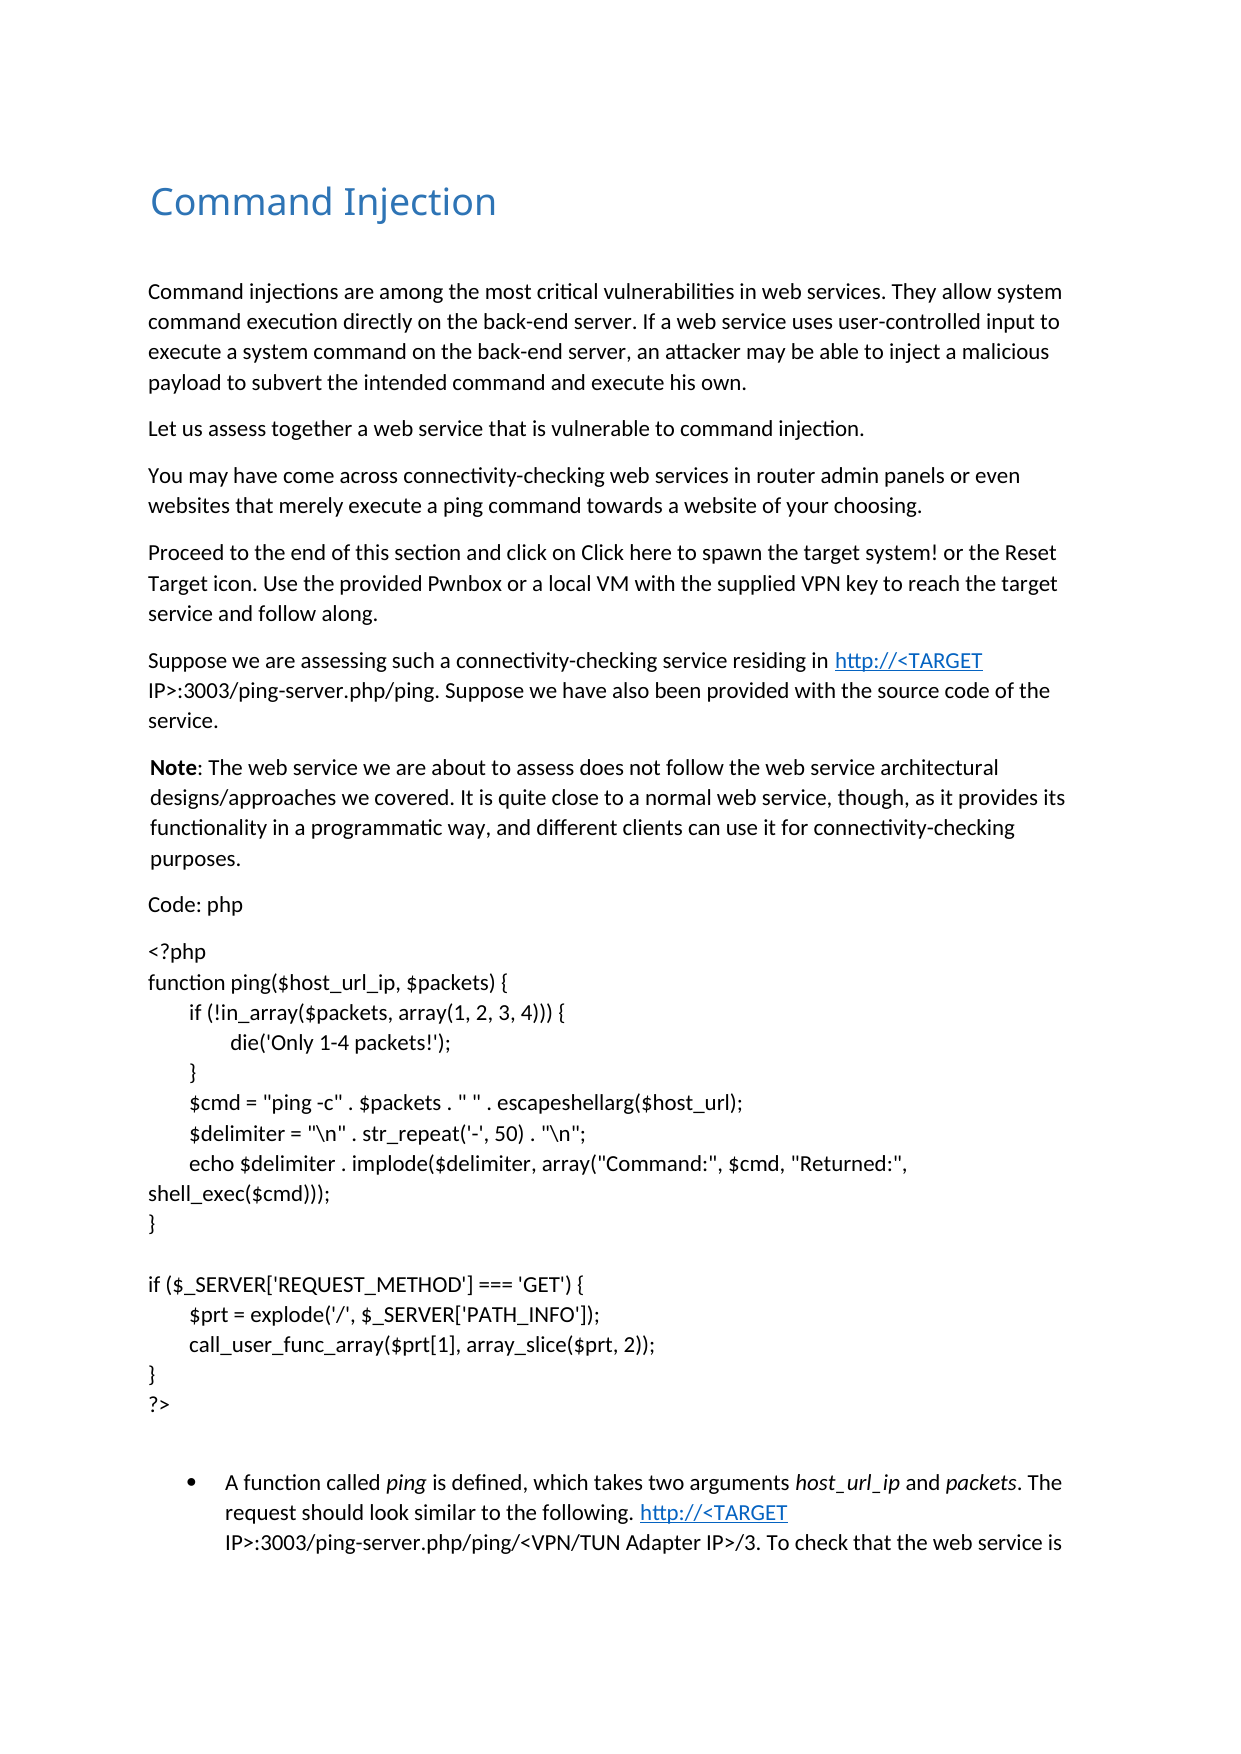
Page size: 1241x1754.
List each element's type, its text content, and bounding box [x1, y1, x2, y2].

text Let us assess together a web service that is vulnerable to command injection. [148, 414, 1092, 442]
text Command injections are among the most critical vulnerabilities in web services. They allow system command execution directly on the back-end server. If a web service uses user-controlled input to execute a system command on the back-end server, an attacker may be able to inject a malicious payload to subvert the intended command and execute his own. [148, 277, 1092, 396]
text You may have come across connectivity-checking web services in router admin panels or even websites that merely execute a ping command towards a website of your choosing. [148, 461, 1092, 519]
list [187, 1468, 1090, 1556]
text <?php function ping($host_url_ip, $packets) { if (!in_array($packets, array(1, 2, 3, 4))) { die('Only 1-4 packets!'); } $cmd = "ping -c" . $packets . " " . escapeshellarg($host_url); $delimiter = "\n" . str_repeat('-', 50) . "\n"; echo $delimiter . implode($delimiter, array("Command:", $cmd, "Returned:", shell_exec($cmd))); } if ($_SERVER['REQUEST_METHOD'] === 'GET') { $prt = explode('/', $_SERVER['PATH_INFO']); call_user_func_array($prt[1], array_slice($prt, 2)); } ?> [148, 937, 1092, 1449]
text Suppose we are assessing such a connectivity-checking service residing in http://<TARGET IP>:3003/ping-server.php/ping. Suppose we have also been provided with the source code of the service. [148, 646, 1092, 734]
text Code: php [148, 891, 1092, 918]
subtitle Command Injection [150, 175, 1090, 226]
text Proceed to the end of this section and click on Click here to spawn the target system! or the Reset Target icon. Use the provided Pwnbox or a local VM with the supplied VPN key to reach the target service and follow along. [148, 538, 1092, 627]
text Note: The web service we are about to assess does not follow the web service architectural designs/approaches we covered. It is quite close to a normal web service, though, as it provides its functionality in a programmatic way, and different clients can use it for connectivity-checking purposes. [150, 753, 1090, 872]
